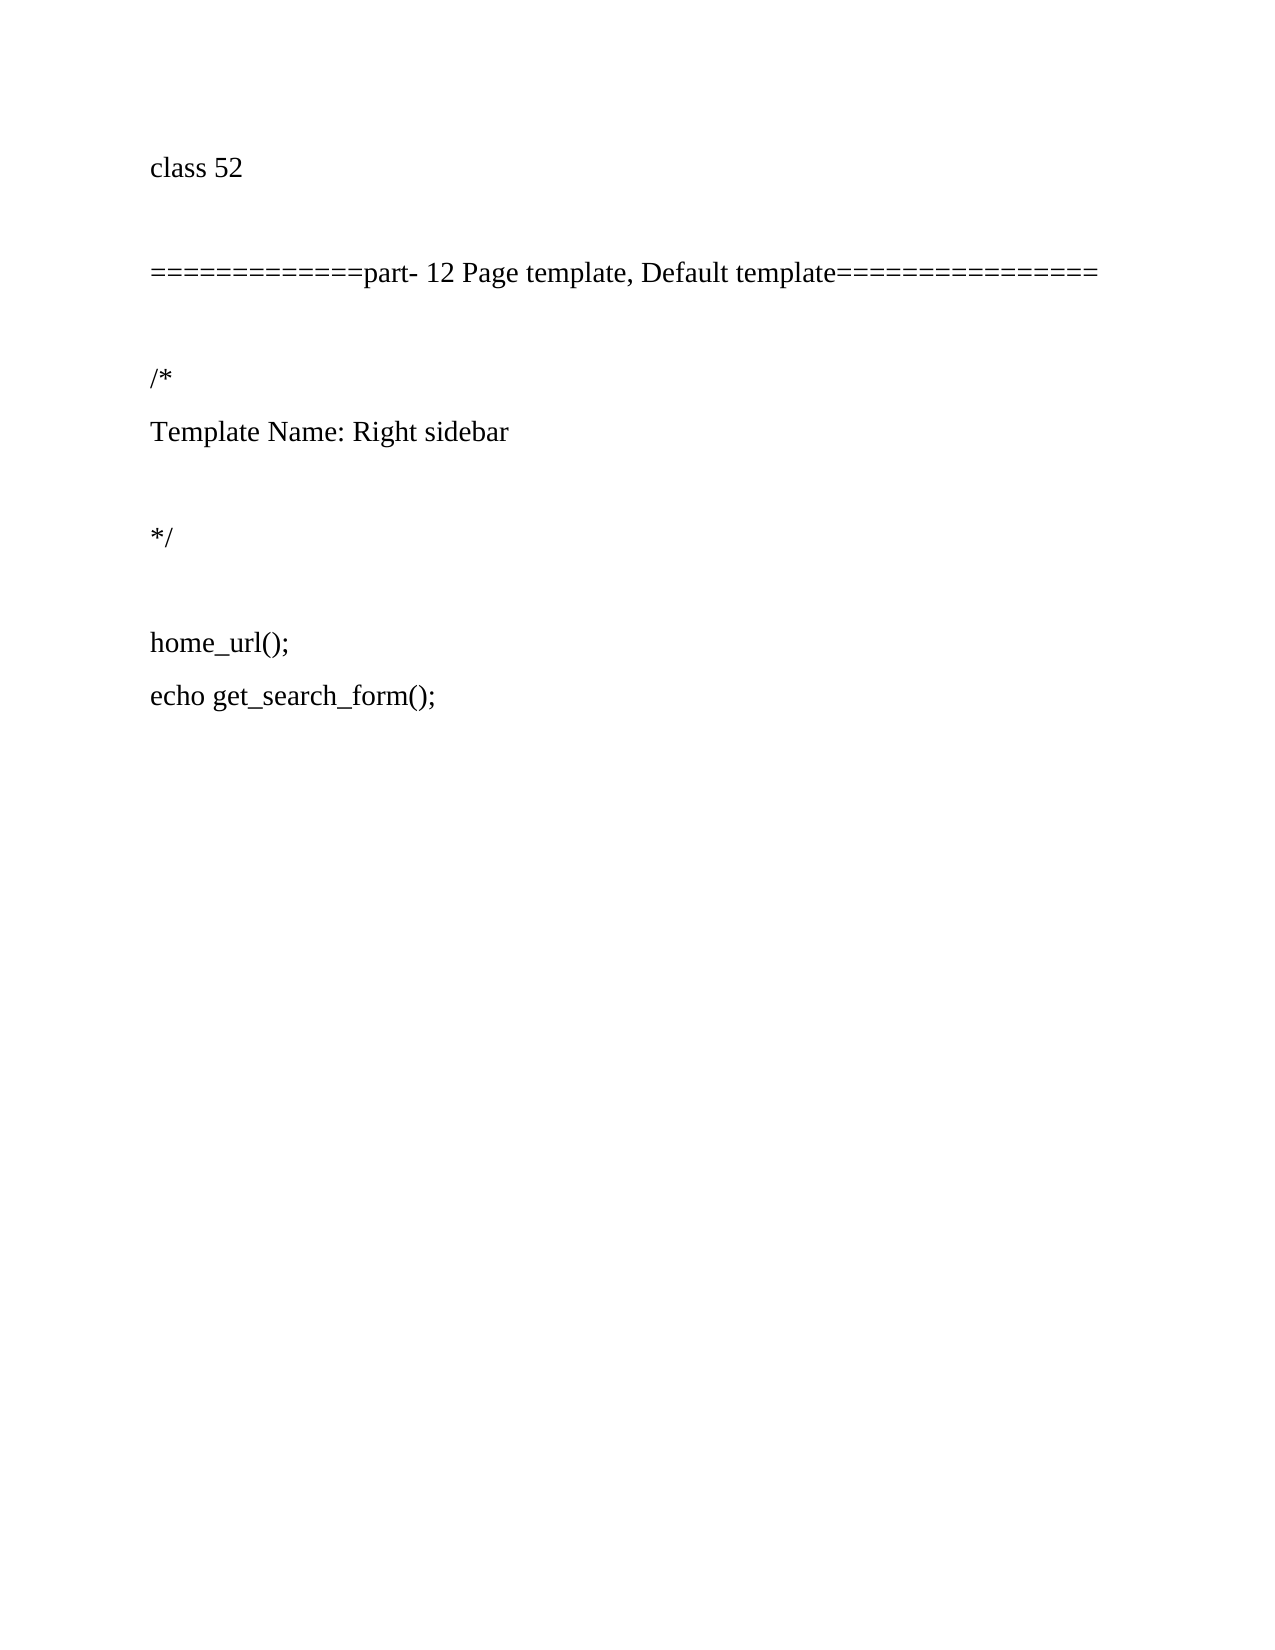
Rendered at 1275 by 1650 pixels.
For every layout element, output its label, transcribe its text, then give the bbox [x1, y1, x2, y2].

text echo get_search_form(); [150, 678, 1125, 712]
text home_url(); [150, 625, 1125, 659]
text */ [150, 520, 1125, 553]
text /* [150, 361, 1125, 395]
text class 52 [150, 150, 1125, 183]
text =============part- 12 Page template, Default template================ [150, 256, 1125, 289]
text Template Name: Right sidebar [150, 414, 1125, 448]
